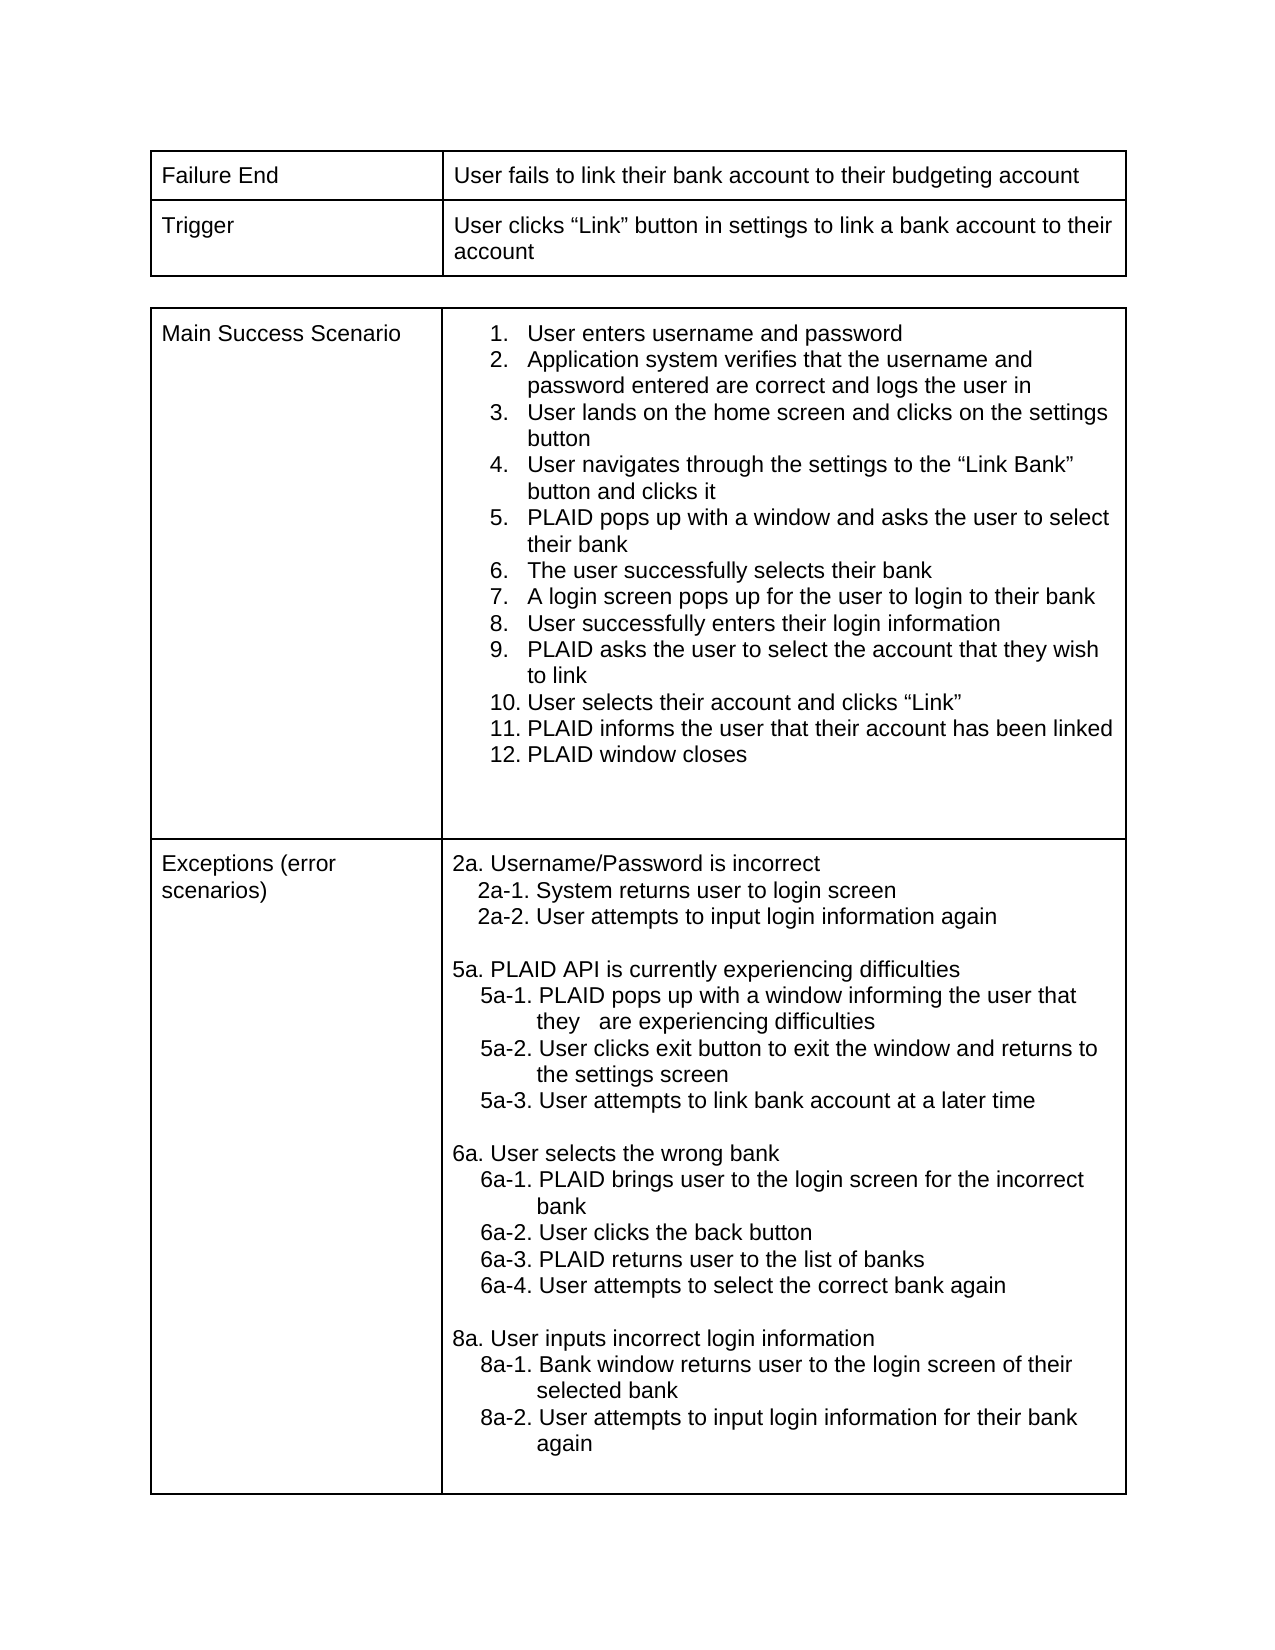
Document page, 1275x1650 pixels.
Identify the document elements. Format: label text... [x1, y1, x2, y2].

table_cell User clicks “Link” button in settings to link a bank account to their account [444, 201, 1125, 275]
table_cell Failure End [152, 152, 442, 199]
table_cell User fails to link their bank account to their budgeting account [444, 152, 1125, 199]
table_cell Trigger [152, 201, 442, 275]
table_header User enters username and password Application system verifies that the username and password entered are correct and logs the user in User lands on the home screen and clicks on the settings button User navigates through the settings to the “Link Bank” button and clicks it PLAID pops up with a window and asks the user to select their bank The user successfully selects their bank A login screen pops up for the user to login to their bank User successfully enters their login information PLAID asks the user to select the account that they wish to link User selects their account and clicks “Link” PLAID informs the user that their account has been linked PLAID window closes [443, 309, 1125, 838]
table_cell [443, 840, 1125, 1493]
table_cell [152, 840, 441, 1493]
table_header Main Success Scenario [152, 309, 441, 838]
